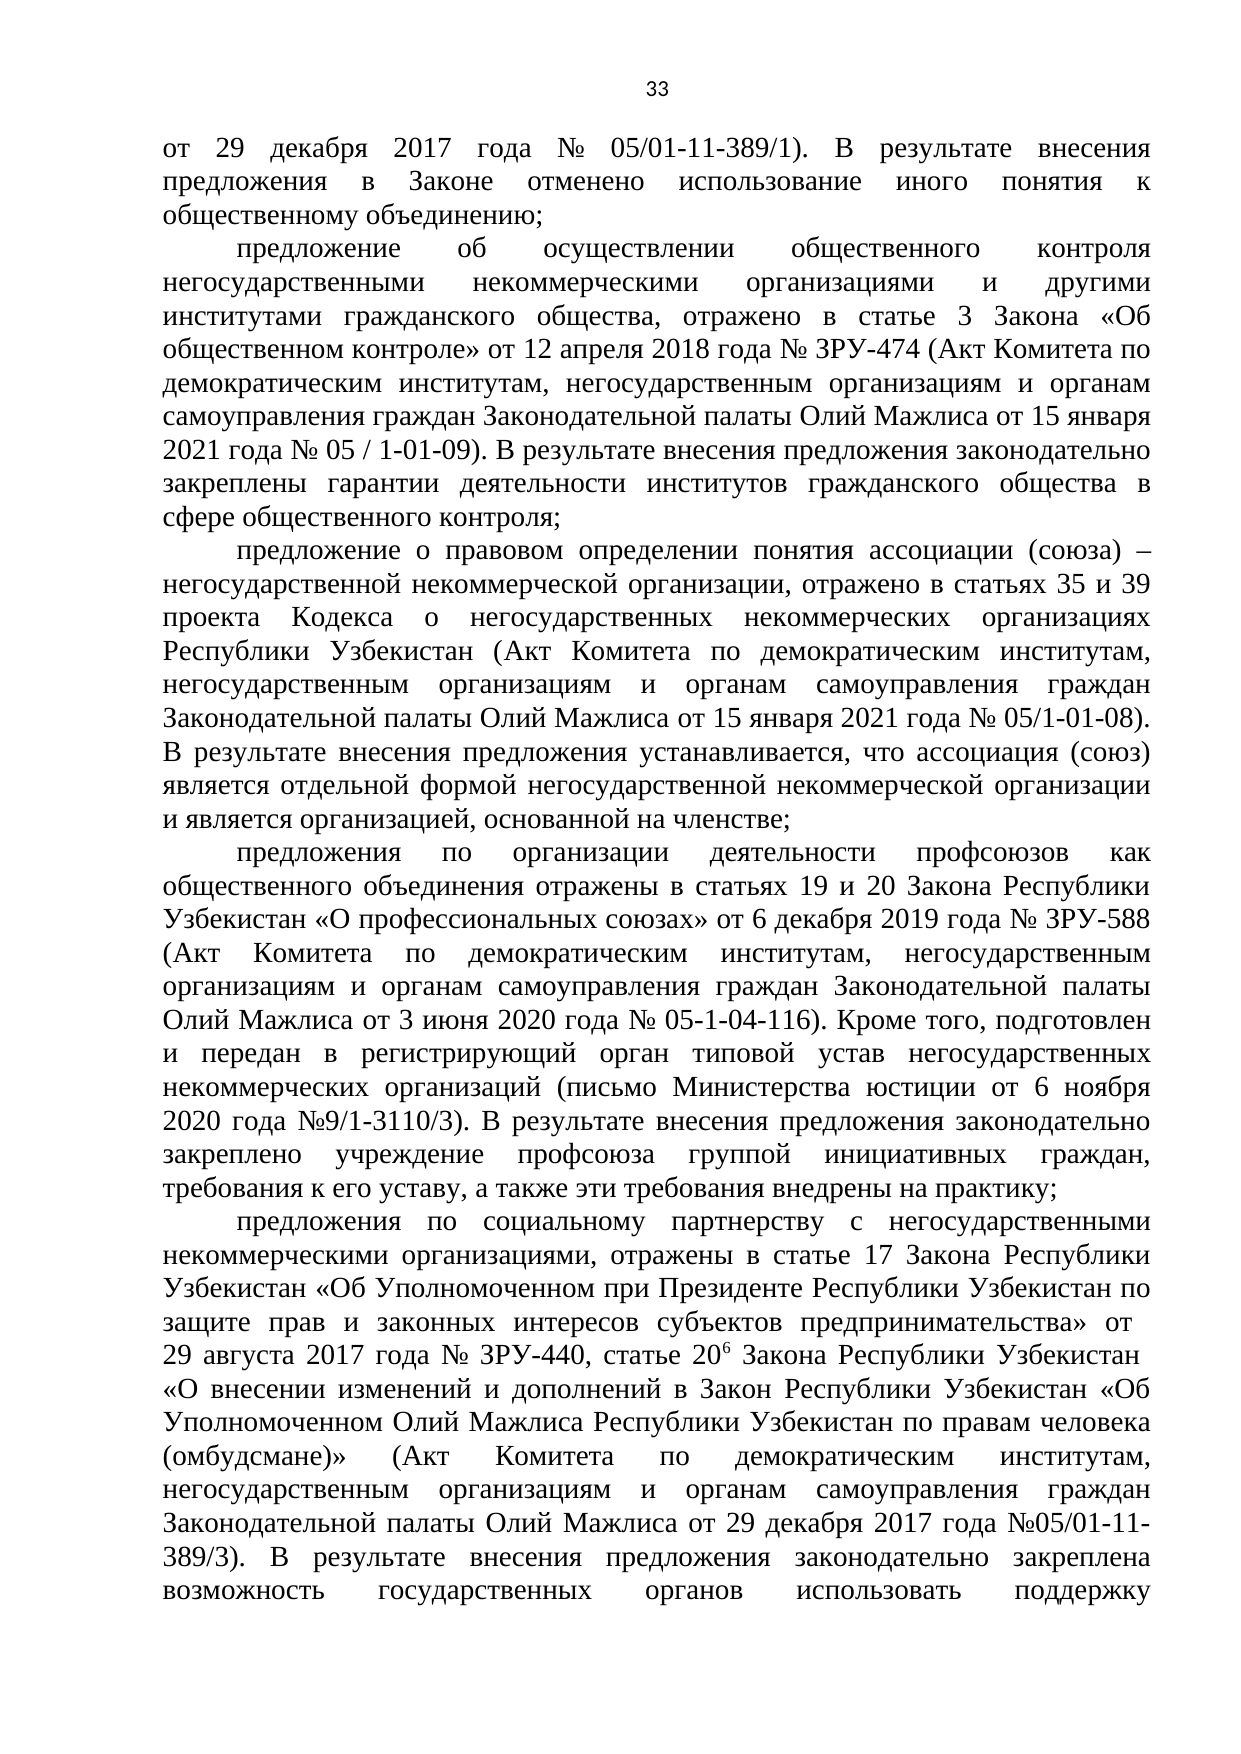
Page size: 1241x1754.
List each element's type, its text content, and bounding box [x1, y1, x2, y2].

text предложение о правовом определении понятия ассоциации (союза) – негосударственной некоммерческой организации, отражено в статьях 35 и 39 проекта Кодекса о негосударственных некоммерческих организациях Республики Узбекистан (Акт Комитета по демократическим институтам, негосударственным организациям и органам самоуправления граждан Законодательной палаты Олий Мажлиса от 15 января 2021 года № 05/1-01-08). В результате внесения предложения устанавливается, что ассоциация (союз) является отдельной формой негосударственной некоммерческой организации и является организацией, основанной на членстве; [162, 532, 1152, 834]
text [162, 130, 1152, 231]
text предложение об осуществлении общественного контроля негосударственными некоммерческими организациями и другими институтами гражданского общества, отражено в статье 3 Закона «Об общественном контроле» от 12 апреля 2018 года № ЗРУ-474 (Акт Комитета по демократическим институтам, негосударственным организациям и органам самоуправления граждан Законодательной палаты Олий Мажлиса от 15 января 2021 года № 05 / 1-01-09). В результате внесения предложения законодательно закреплены гарантии деятельности институтов гражданского общества в сфере общественного контроля; [162, 231, 1152, 532]
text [162, 1203, 1152, 1606]
text предложения по организации деятельности профсоюзов как общественного объединения отражены в статьях 19 и 20 Закона Республики Узбекистан «О профессиональных союзах» от 6 декабря 2019 года № ЗРУ-588 (Акт Комитета по демократическим институтам, негосударственным организациям и органам самоуправления граждан Законодательной палаты Олий Мажлиса от 3 июня 2020 года № 05-1-04-116). Кроме того, подготовлен и передан в регистрирующий орган типовой устав негосударственных некоммерческих организаций (письмо Министерства юстиции от 6 ноября 2020 года №9/1-3110/3). В результате внесения предложения законодательно закреплено учреждение профсоюза группой инициативных граждан, требования к его уставу, а также эти требования внедрены на практику; [162, 834, 1152, 1203]
